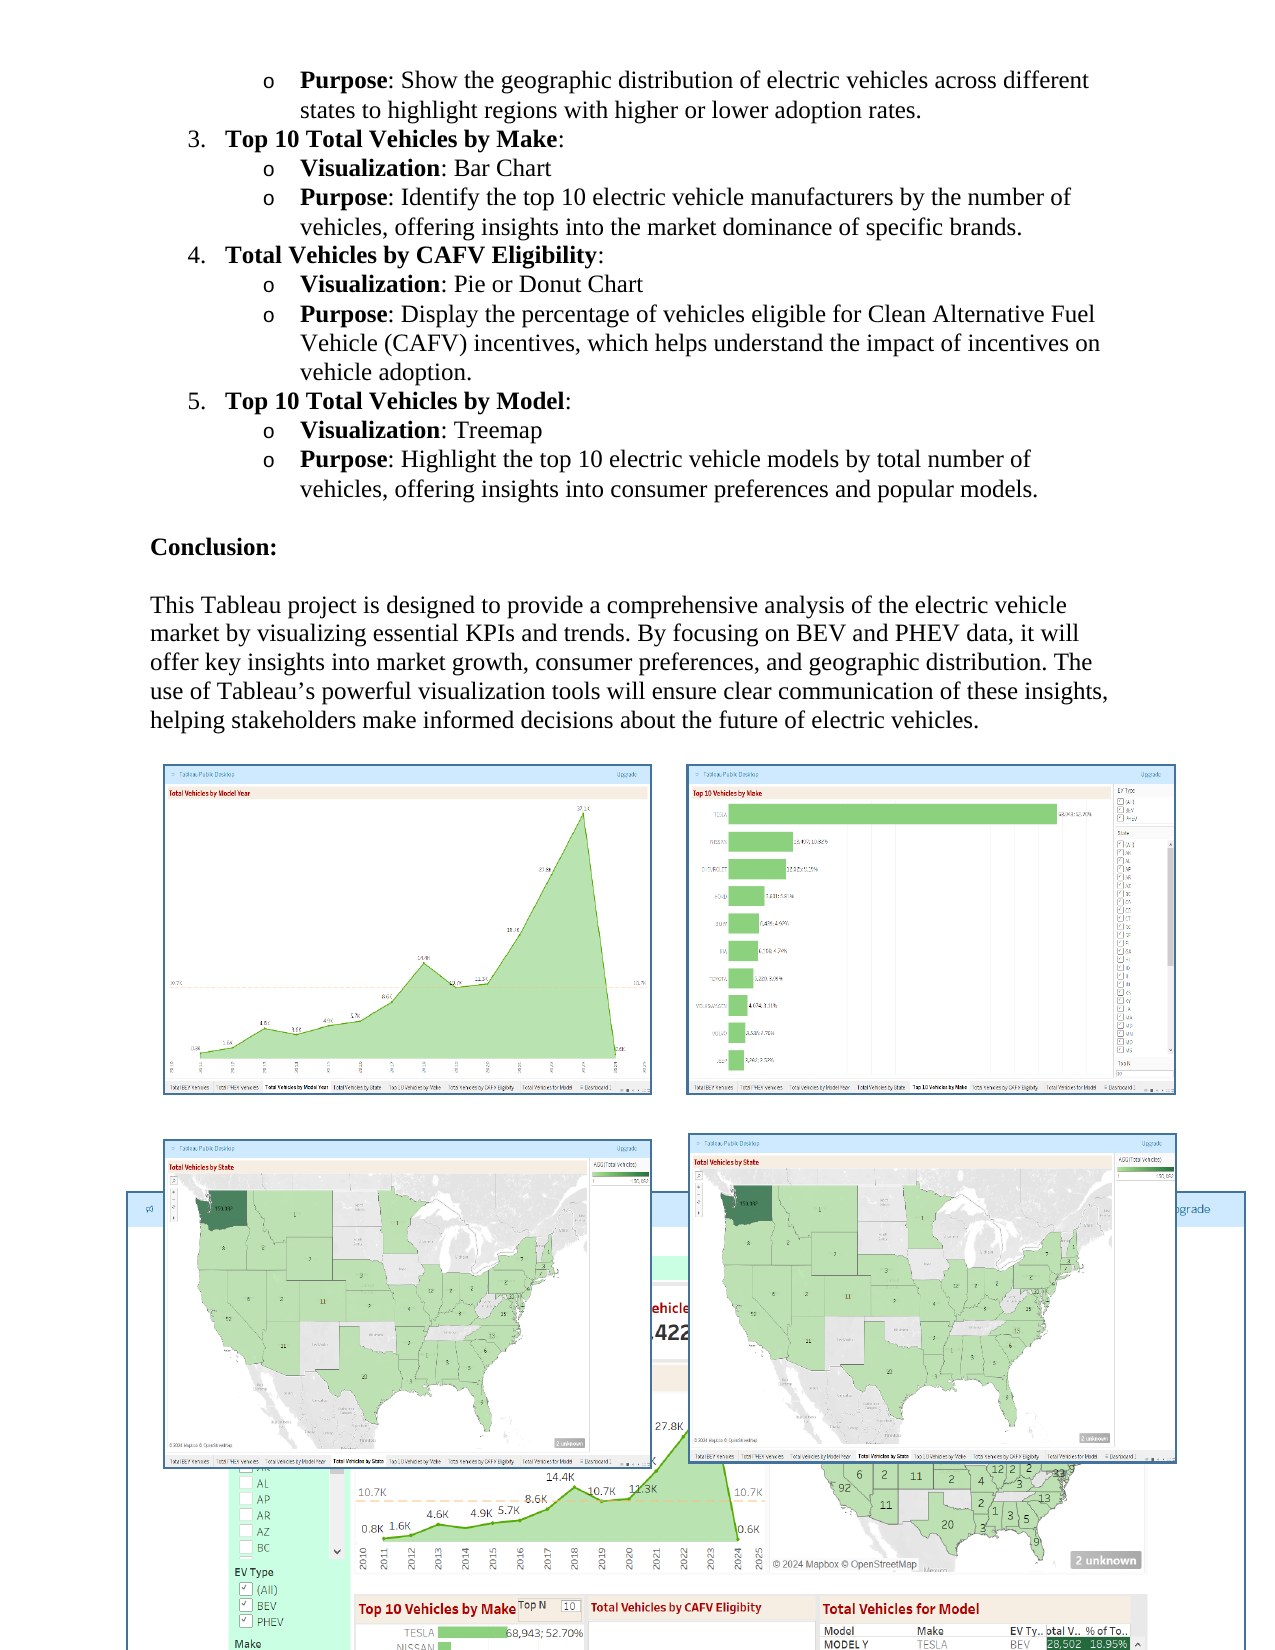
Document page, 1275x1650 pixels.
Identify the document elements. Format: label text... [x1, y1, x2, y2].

list Purpose: Highlight the top 10 electric vehicle models by total number of vehicles, offering insights into consumer preferences and popular models. [262, 444, 1125, 503]
picture [165, 766, 650, 1093]
list Visualization: Treemap [262, 415, 1125, 444]
list Top 10 Total Vehicles by Make: [187, 124, 1125, 153]
list Top 10 Total Vehicles by Model: [187, 386, 1125, 415]
list Purpose: Identify the top 10 electric vehicle manufacturers by the number of vehicles, offering insights into the market dominance of specific brands. [262, 182, 1125, 241]
list Purpose: Show the geographic distribution of electric vehicles across different states to highlight regions with higher or lower adoption rates. [262, 66, 1125, 124]
picture [128, 1193, 1244, 1650]
list Visualization: Pie or Donut Chart [262, 269, 1125, 299]
picture [689, 766, 1174, 1093]
picture [690, 1135, 1175, 1461]
list Purpose: Display the percentage of vehicles eligible for Clean Alternative Fuel Vehicle (CAFV) incentives, which helps understand the impact of incentives on vehicle adoption. [262, 299, 1125, 386]
list Total Vehicles by CAFV Eligibility: [187, 241, 1125, 269]
picture [165, 1141, 650, 1467]
text Conclusion: [150, 532, 1125, 561]
list Visualization: Bar Chart [262, 153, 1125, 182]
text This Tableau project is designed to provide a comprehensive analysis of the electric vehicle market by visualizing essential KPIs and trends. By focusing on BEV and PHEV data, it will offer key insights into market growth, consumer preferences, and geographic distribution. The use of Tableau’s powerful visualization tools will ensure clear communication of these insights, helping stakeholders make informed decisions about the future of electric vehicles. [150, 590, 1125, 733]
